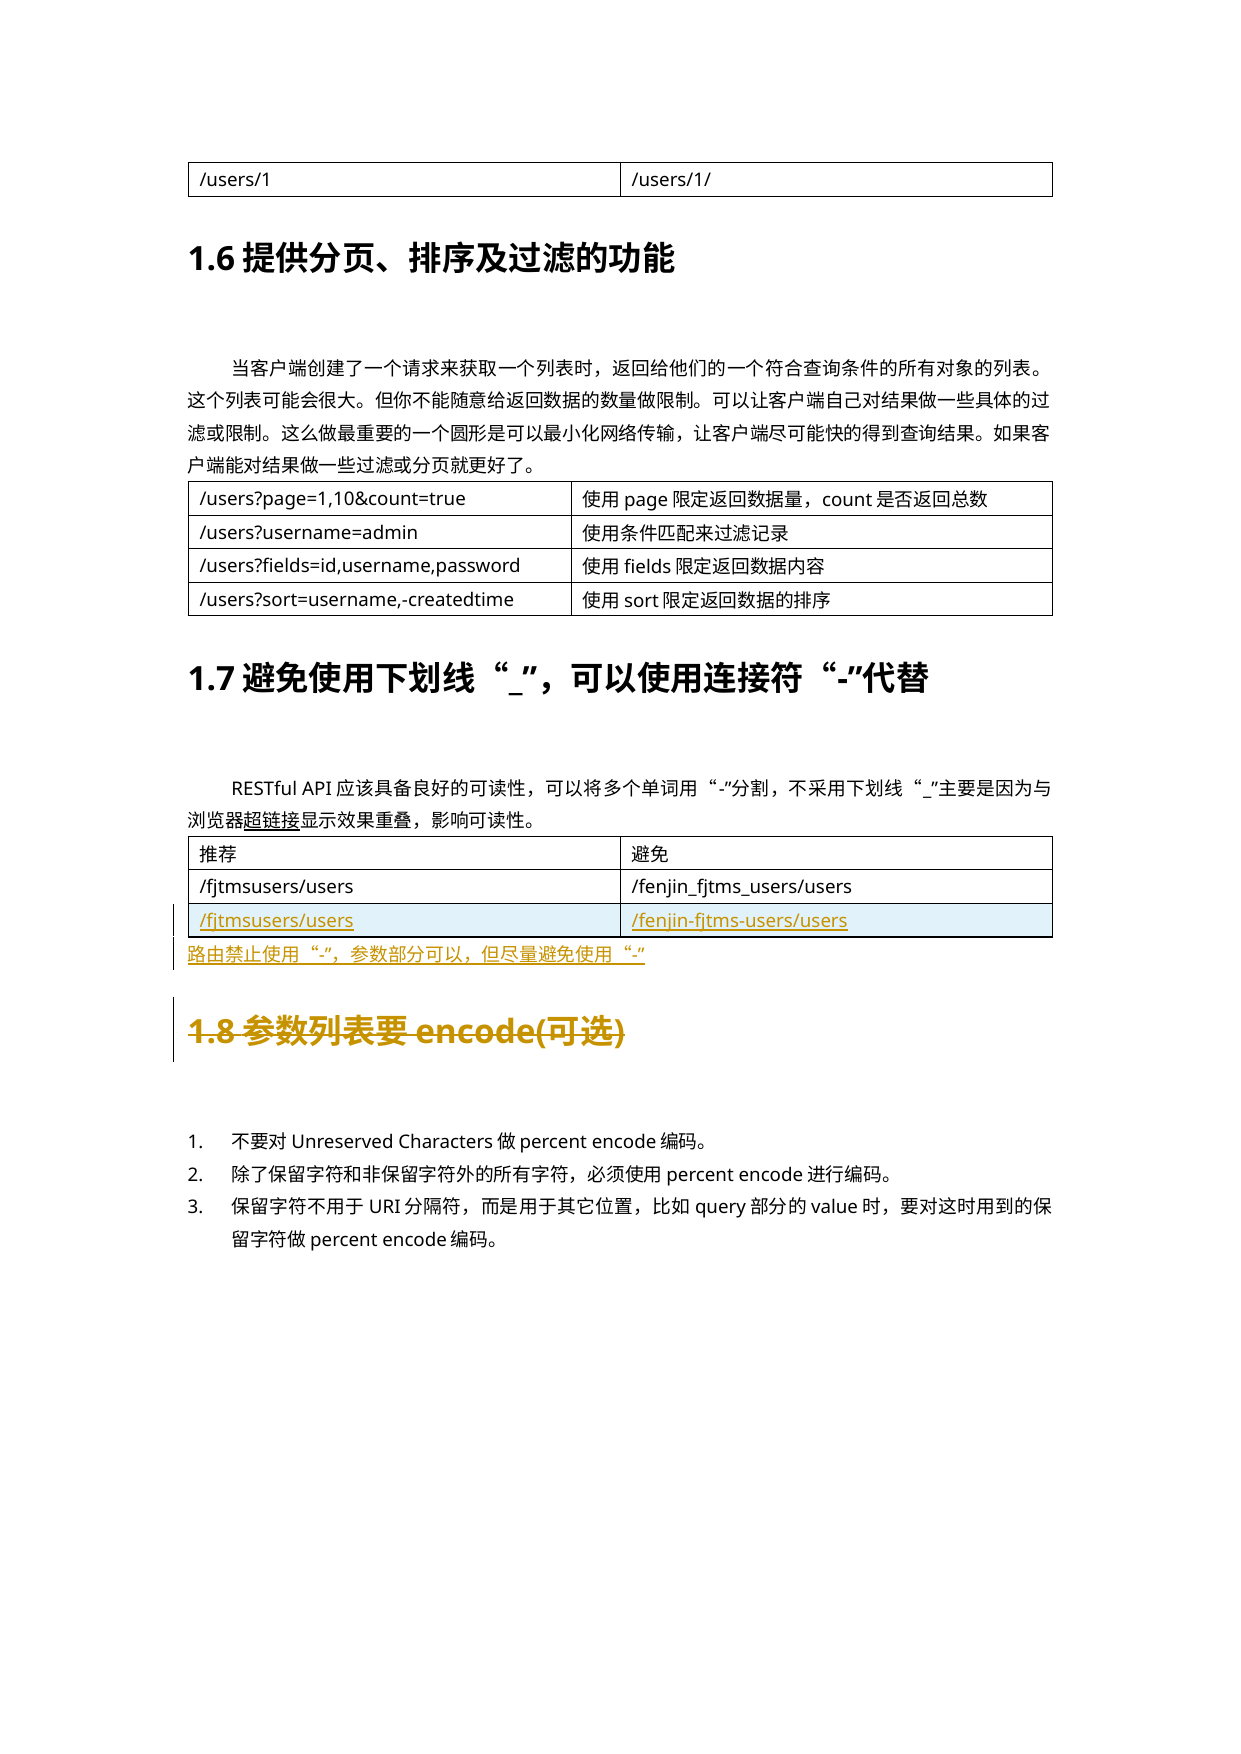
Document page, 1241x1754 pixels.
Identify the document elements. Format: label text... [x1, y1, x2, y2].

list 除了保留字符和非保留字符外的所有字符，必须使用percent encode进行编码。 [187, 1157, 1053, 1189]
table_cell /users?username=admin [189, 516, 571, 548]
table_cell /users/1 [189, 163, 620, 196]
table_cell 使用sort限定返回数据的排序 [572, 583, 1052, 615]
table_cell /users?sort=username,-createdtime [189, 583, 571, 615]
table_cell /users?fields=id,username,password [189, 549, 571, 582]
list 不要对Unreserved Characters做percent encode编码。 [187, 1124, 1053, 1157]
text RESTful API应该具备良好的可读性，可以将多个单词用“-”分割，不采用下划线“_”主要是因为与浏览器超链接显示效果重叠，影响可读性。 [187, 771, 1053, 836]
table_cell /fenjin_fjtms_users/users [621, 870, 1052, 903]
subtitle 1.7避免使用下划线“_”，可以使用连接符“-”代替 [187, 643, 1053, 708]
list 保留字符不用于URI分隔符，而是用于其它位置，比如query部分的value时，要对这时用到的保留字符做percent encode编码。 [187, 1189, 1053, 1254]
table_header 推荐 [189, 837, 620, 869]
table_cell 使用fields限定返回数据内容 [572, 549, 1052, 582]
table_header 使用page限定返回数据量，count是否返回总数 [572, 482, 1052, 514]
table_cell 使用条件匹配来过滤记录 [572, 516, 1052, 548]
subtitle 1.8参数列表要encode(可选) [187, 997, 1053, 1062]
table_cell /users/1/ [621, 163, 1052, 196]
table_cell /fjtmsusers/users [189, 870, 620, 903]
text 当客户端创建了一个请求来获取一个列表时，返回给他们的一个符合查询条件的所有对象的列表。这个列表可能会很大。但你不能随意给返回数据的数量做限制。可以让客户端自己对结果做一些具体的过滤或限制。这么做最重要的一个圆形是可以最小化网络传输，让客户端尽可能快的得到查询结果。如果客户端能对结果做一些过滤或分页就更好了。 [187, 351, 1053, 481]
subtitle 1.6提供分页、排序及过滤的功能 [187, 224, 1053, 289]
table_header /users?page=1,10&count=true [189, 482, 571, 514]
table_header 避免 [621, 837, 1052, 869]
